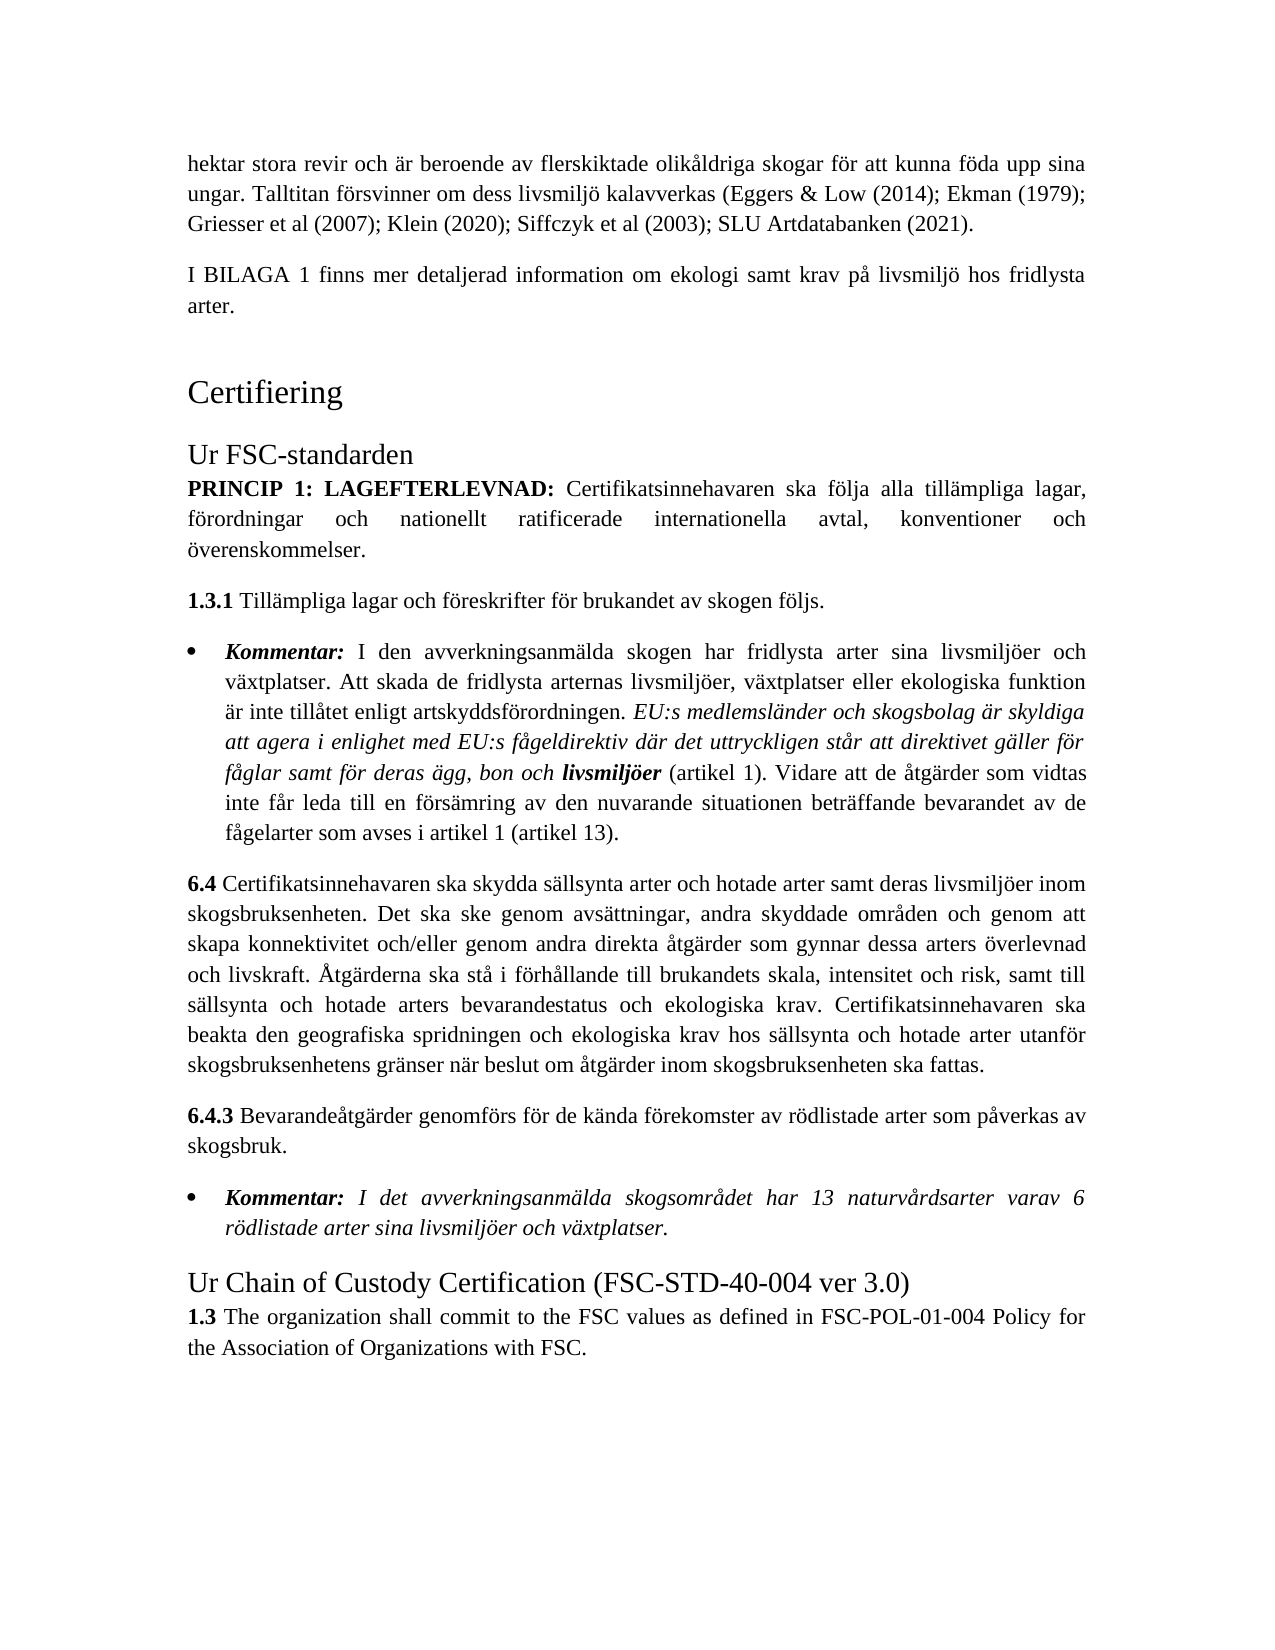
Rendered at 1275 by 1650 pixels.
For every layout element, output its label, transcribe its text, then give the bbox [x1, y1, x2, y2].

list Kommentar: I den avverkningsanmälda skogen har fridlysta arter sina livsmiljöer och växtplatser. Att skada de fridlysta arternas livsmiljöer, växtplatser eller ekologiska funktion är inte tillåtet enligt artskyddsförordningen. EU:s medlemsländer och skogsbolag är skyldiga att agera i enlighet med EU:s fågeldirektiv där det uttryckligen står att direktivet gäller för fåglar samt för deras ägg, bon och livsmiljöer (artikel 1). Vidare att de åtgärder som vidtas inte får leda till en försämring av den nuvarande situationen beträffande bevarandet av de fågelarter som avses i artikel 1 (artikel 13). [187, 638, 1087, 845]
text 6.4.3 Bevarandeåtgärder genomförs för de kända förekomster av rödlistade arter som påverkas av skogsbruk. [187, 1102, 1087, 1159]
list Kommentar: I det avverkningsanmälda skogsområdet har 13 naturvårdsarter varav 6 rödlistade arter sina livsmiljöer och växtplatser. [187, 1184, 1087, 1240]
text 6.4 Certifikatsinnehavaren ska skydda sällsynta arter och hotade arter samt deras livsmiljöer inom skogsbruksenheten. Det ska ske genom avsättningar, andra skyddade områden och genom att skapa konnektivitet och/eller genom andra direkta åtgärder som gynnar dessa arters överlevnad och livskraft. Åtgärderna ska stå i förhållande till brukandets skala, intensitet och risk, samt till sällsynta och hotade arters bevarandestatus och ekologiska krav. Certifikatsinnehavaren ska beakta den geografiska spridningen och ekologiska krav hos sällsynta och hotade arter utanför skogsbruksenhetens gränser när beslut om åtgärder inom skogsbruksenheten ska fattas. [187, 870, 1087, 1078]
subtitle Ur Chain of Custody Certification (FSC-STD-40-004 ver 3.0) [187, 1265, 1087, 1298]
text 1.3 The organization shall commit to the FSC values as defined in FSC-POL-01-004 Policy for the Association of Organizations with FSC. [187, 1303, 1087, 1360]
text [187, 150, 1087, 237]
text I BILAGA 1 finns mer detaljerad information om ekologi samt krav på livsmiljö hos fridlysta arter. [187, 261, 1087, 318]
subtitle Ur FSC-standarden [187, 437, 1087, 470]
text PRINCIP 1: LAGEFTERLEVNAD: Certifikatsinnehavaren ska följa alla tillämpliga lagar, förordningar och nationellt ratificerade internationella avtal, konventioner och överenskommelser. [187, 475, 1087, 562]
text 1.3.1 Tillämpliga lagar och föreskrifter för brukandet av skogen följs. [187, 587, 1087, 613]
subtitle Certifiering [187, 372, 1087, 410]
